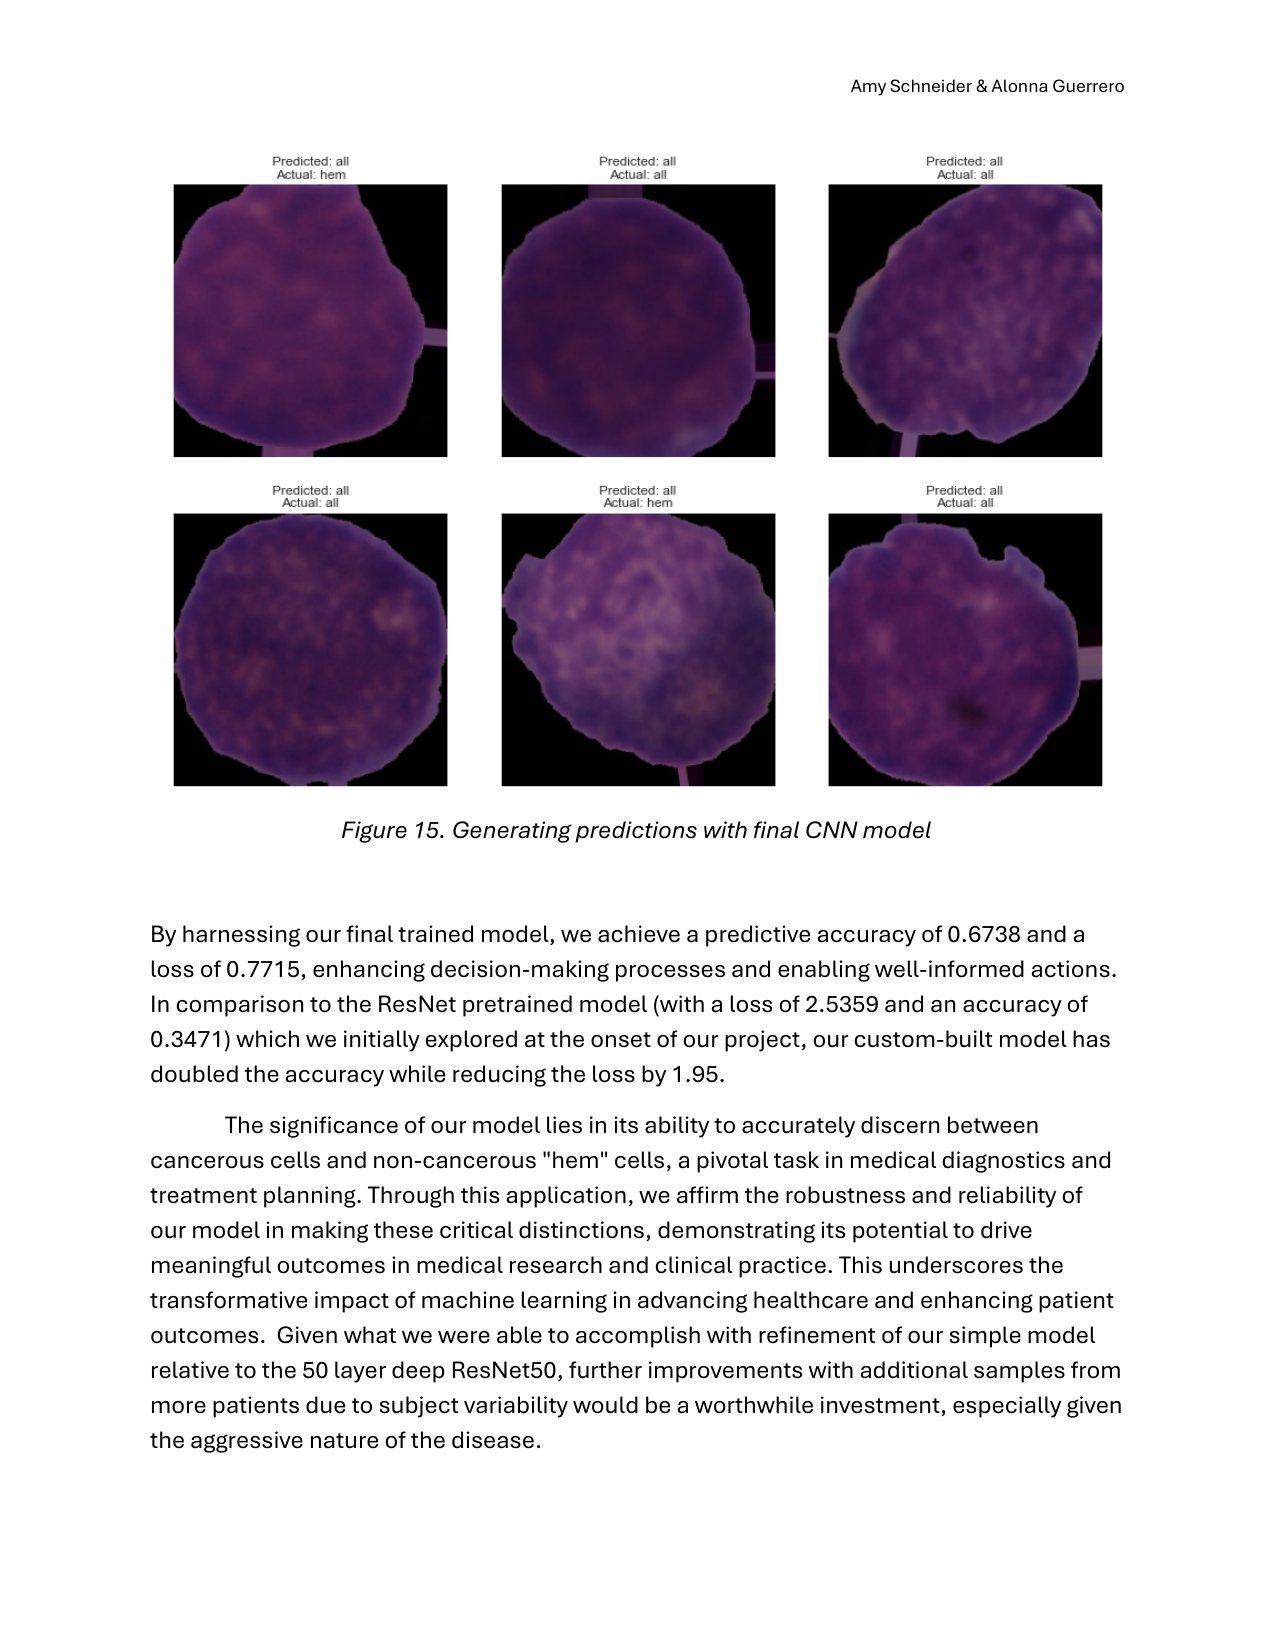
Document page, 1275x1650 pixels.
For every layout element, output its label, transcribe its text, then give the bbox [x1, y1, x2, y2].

text The significance of our model lies in its ability to accurately discern between cancerous cells and non-cancerous "hem" cells, a pivotal task in medical diagnostics and treatment planning. Through this application, we affirm the robustness and reliability of our model in making these critical distinctions, demonstrating its potential to drive meaningful outcomes in medical research and clinical practice. This underscores the transformative impact of machine learning in advancing healthcare and enhancing patient outcomes. Given what we were able to accomplish with refinement of our simple model relative to the 50 layer deep ResNet50, further improvements with additional samples from more patients due to subject variability would be a worthwhile investment, especially given the aggressive nature of the disease. [150, 1110, 1125, 1456]
text By harnessing our final trained model, we achieve a predictive accuracy of 0.6738 and a loss of 0.7715, enhancing decision-making processes and enabling well-informed actions. In comparison to the ResNet pretrained model (with a loss of 2.5359 and an accuracy of 0.3471) which we initially explored at the onset of our project, our custom-built model has doubled the accuracy while reducing the loss by 1.95. [150, 918, 1125, 1089]
picture [166, 150, 1109, 794]
text Figure 15. Generating predictions with final CNN model [150, 815, 1125, 846]
